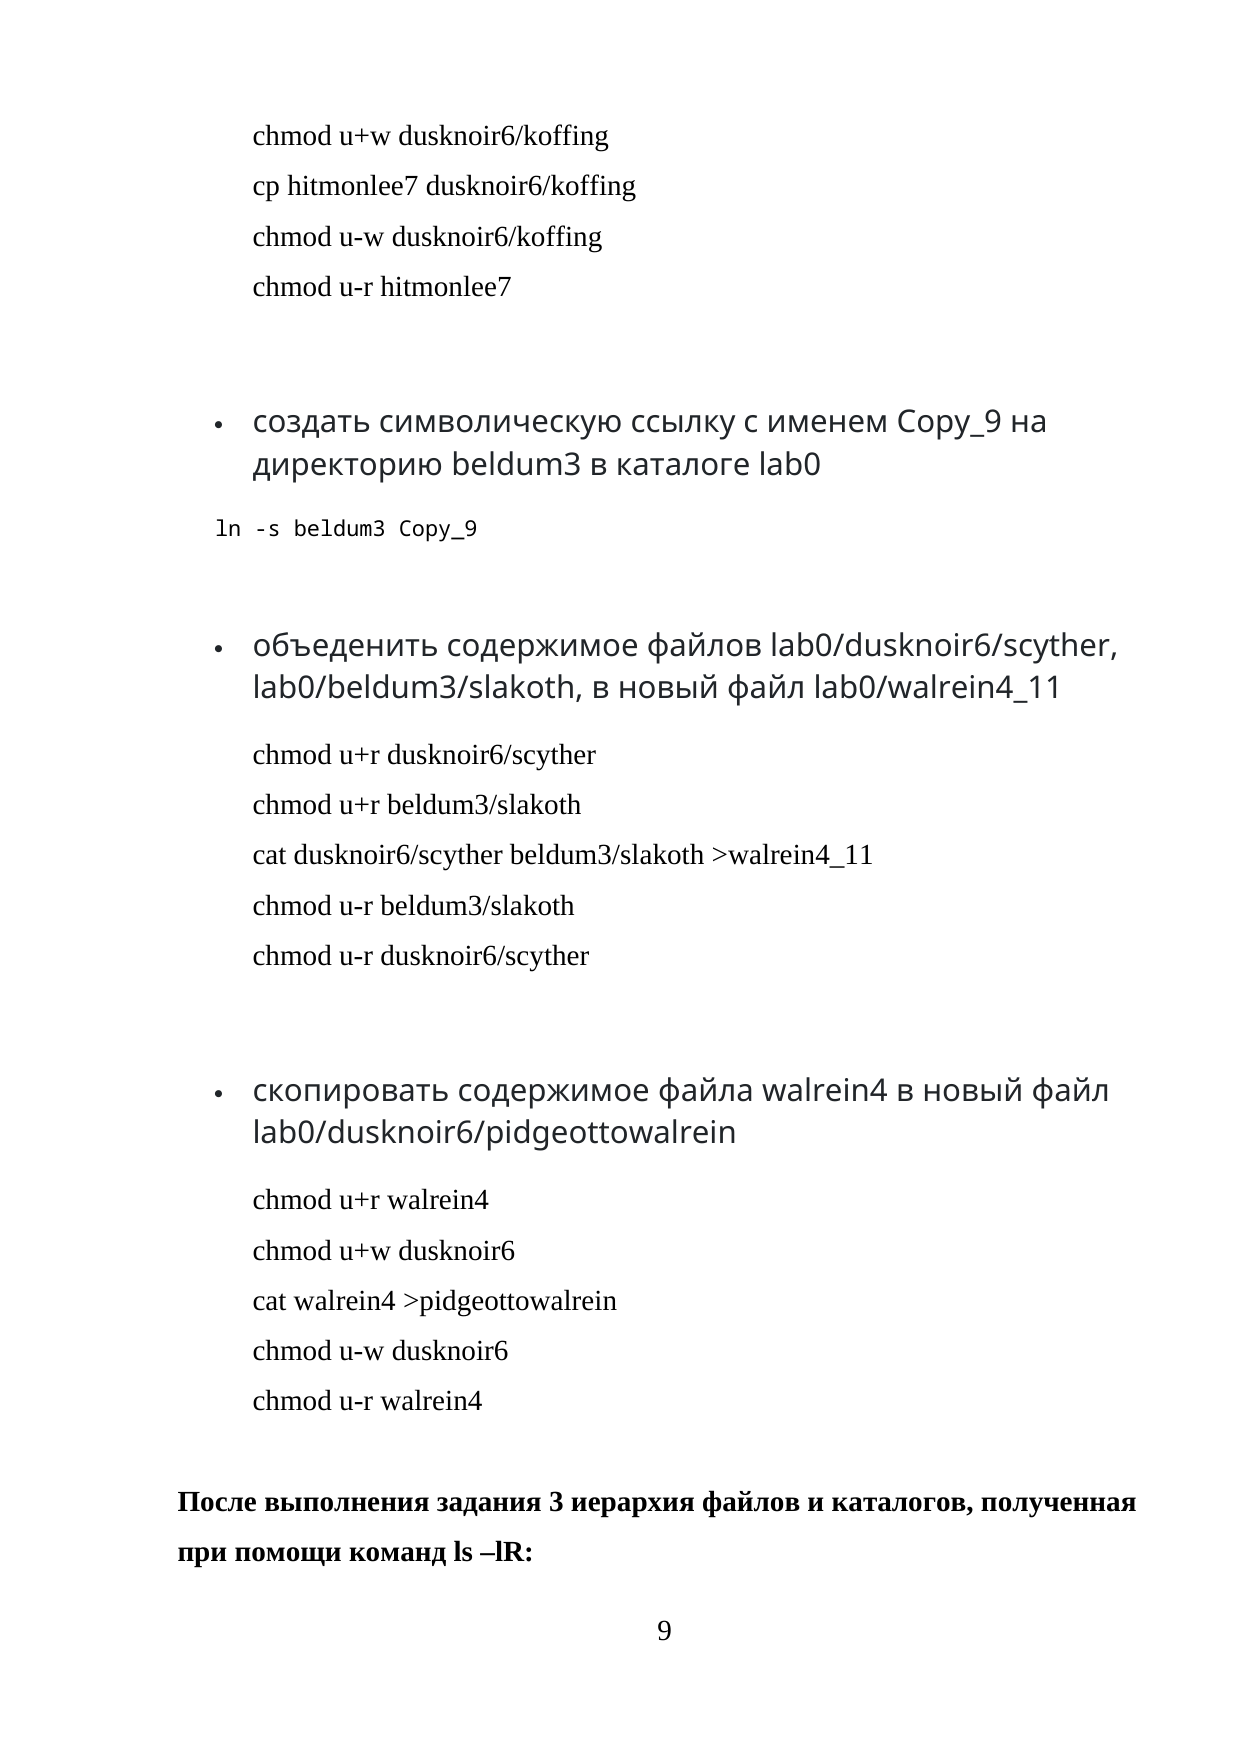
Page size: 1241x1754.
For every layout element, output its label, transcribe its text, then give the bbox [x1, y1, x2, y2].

list chmod u-r beldum3/slakoth [252, 888, 1152, 921]
list chmod u-r dusknoir6/scyther [252, 938, 1152, 972]
list cat walrein4 >pidgeottowalrein [252, 1283, 1152, 1316]
list chmod u-w dusknoir6 [252, 1333, 1152, 1367]
list chmod u+r walrein4 [252, 1182, 1152, 1216]
list chmod u+w dusknoir6 [252, 1233, 1152, 1266]
list chmod u+r dusknoir6/scyther [252, 737, 1152, 770]
list создать символическую ссылку c именем Copy_9 на директорию beldum3 в каталоге lab0 [215, 399, 1152, 484]
list скопировать содержимое файла walrein4 в новый файл lab0/dusknoir6/pidgeottowalrein [215, 1068, 1152, 1153]
text ln -s beldum3 Copy_9 [215, 513, 1152, 543]
list объеденить содержимое файлов lab0/dusknoir6/scyther, lab0/beldum3/slakoth, в новый файл lab0/walrein4_11 [215, 622, 1152, 708]
list cat dusknoir6/scyther beldum3/slakoth >walrein4_11 [252, 837, 1152, 871]
list chmod u-r hitmonlee7 [252, 269, 1152, 303]
text После выполнения задания 3 иерархия файлов и каталогов, полученная при помощи команд ls –lR: [177, 1484, 1152, 1568]
list chmod u-w dusknoir6/koffing [252, 219, 1152, 252]
list cp hitmonlee7 dusknoir6/koffing [252, 168, 1152, 202]
list chmod u-r walrein4 [252, 1383, 1152, 1417]
list chmod u+w dusknoir6/koffing [252, 118, 1152, 152]
list chmod u+r beldum3/slakoth [252, 787, 1152, 821]
